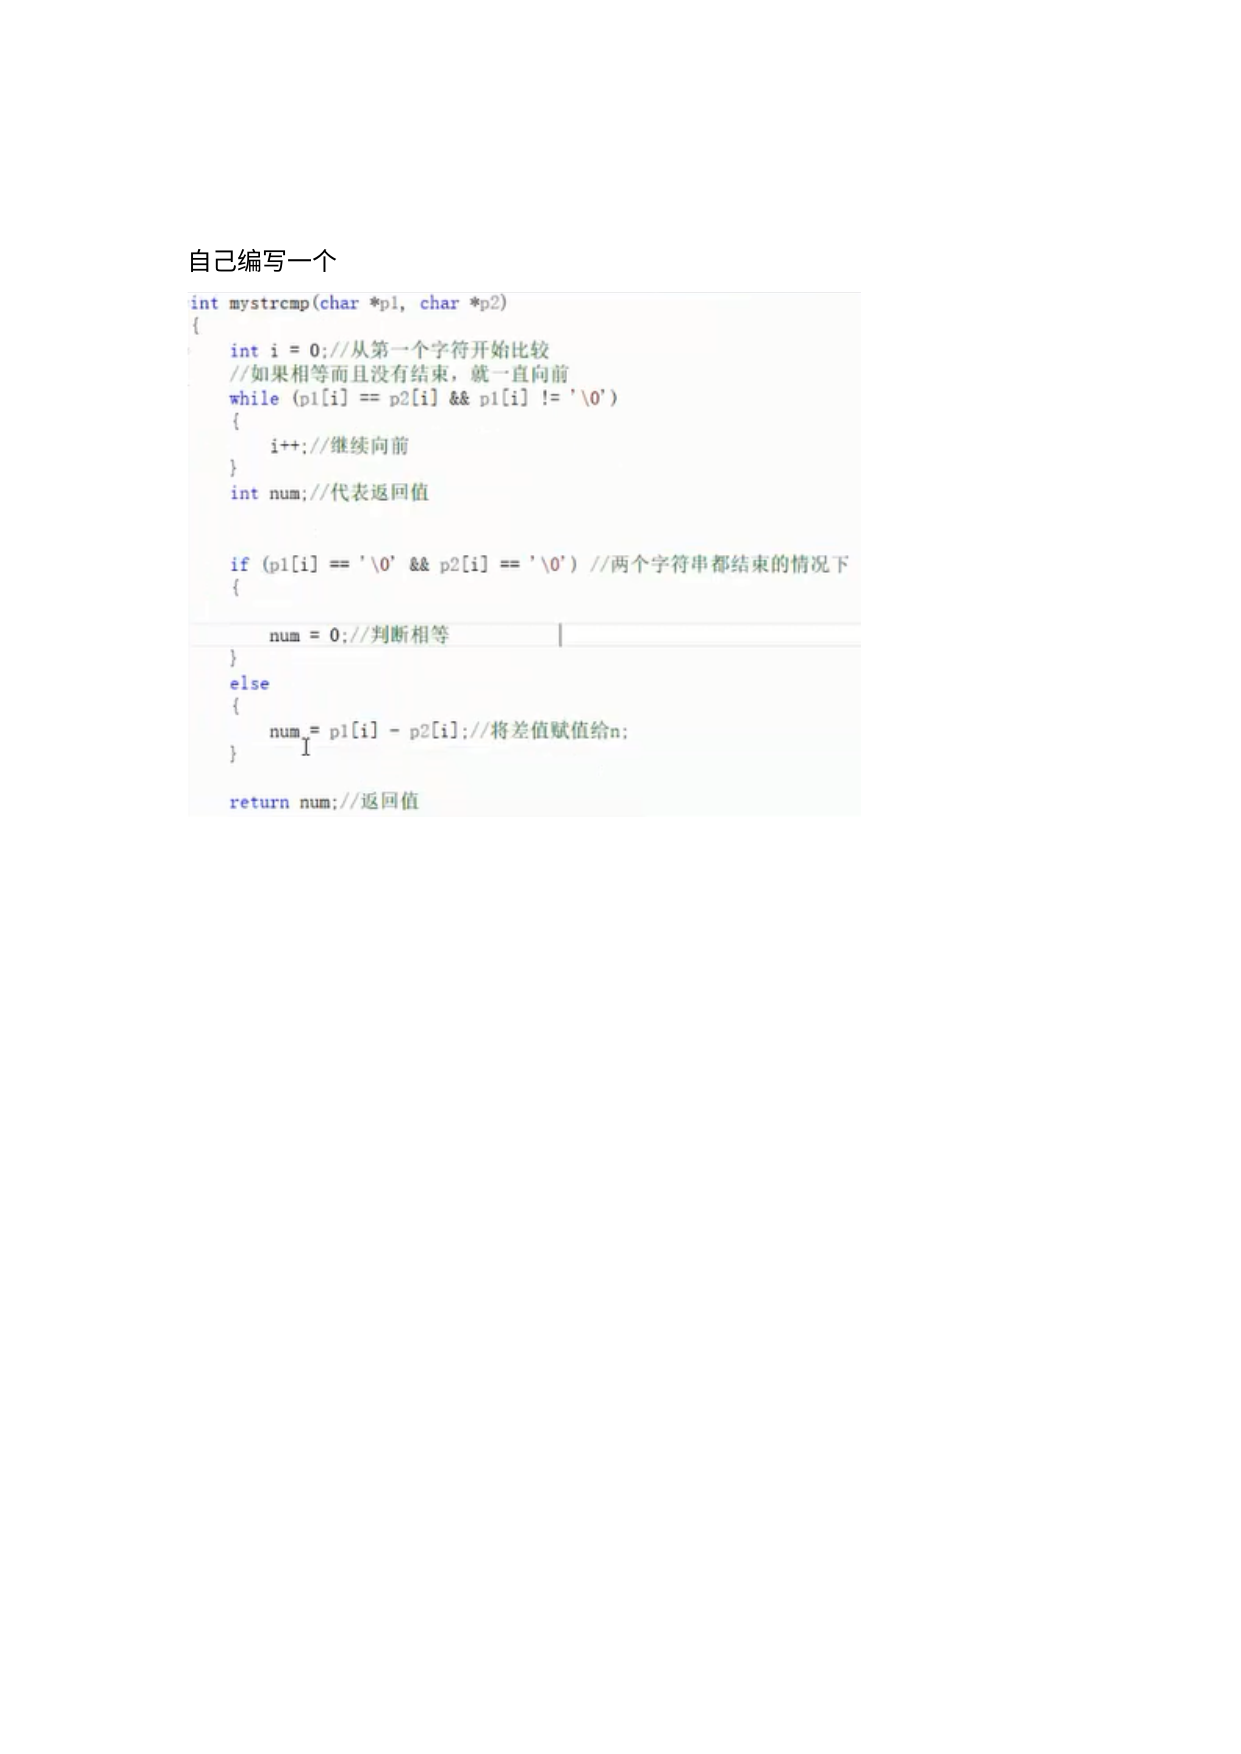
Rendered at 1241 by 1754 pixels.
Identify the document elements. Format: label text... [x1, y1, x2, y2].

text 自己编写一个 [187, 227, 1053, 292]
picture [187, 292, 861, 817]
